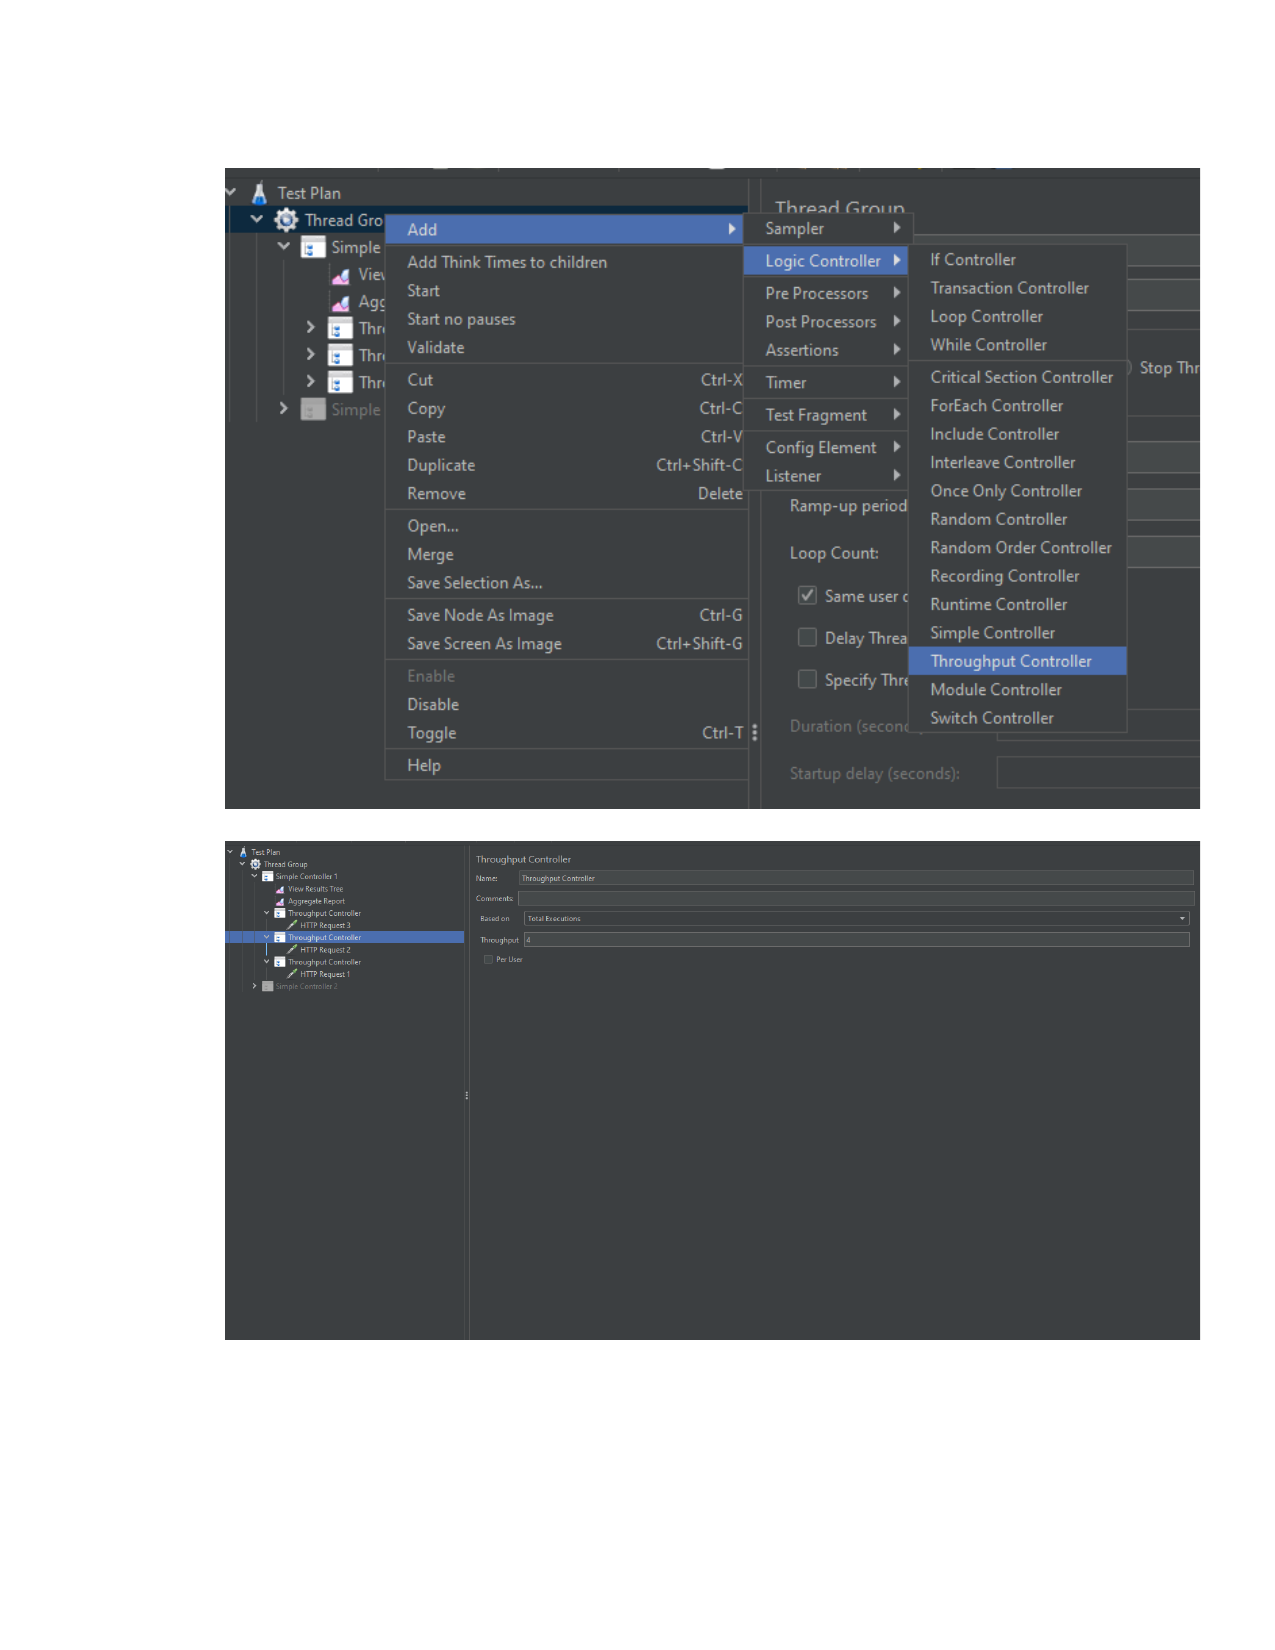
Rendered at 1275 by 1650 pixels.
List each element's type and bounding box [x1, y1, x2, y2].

picture [225, 841, 1200, 1340]
picture [225, 168, 1200, 809]
